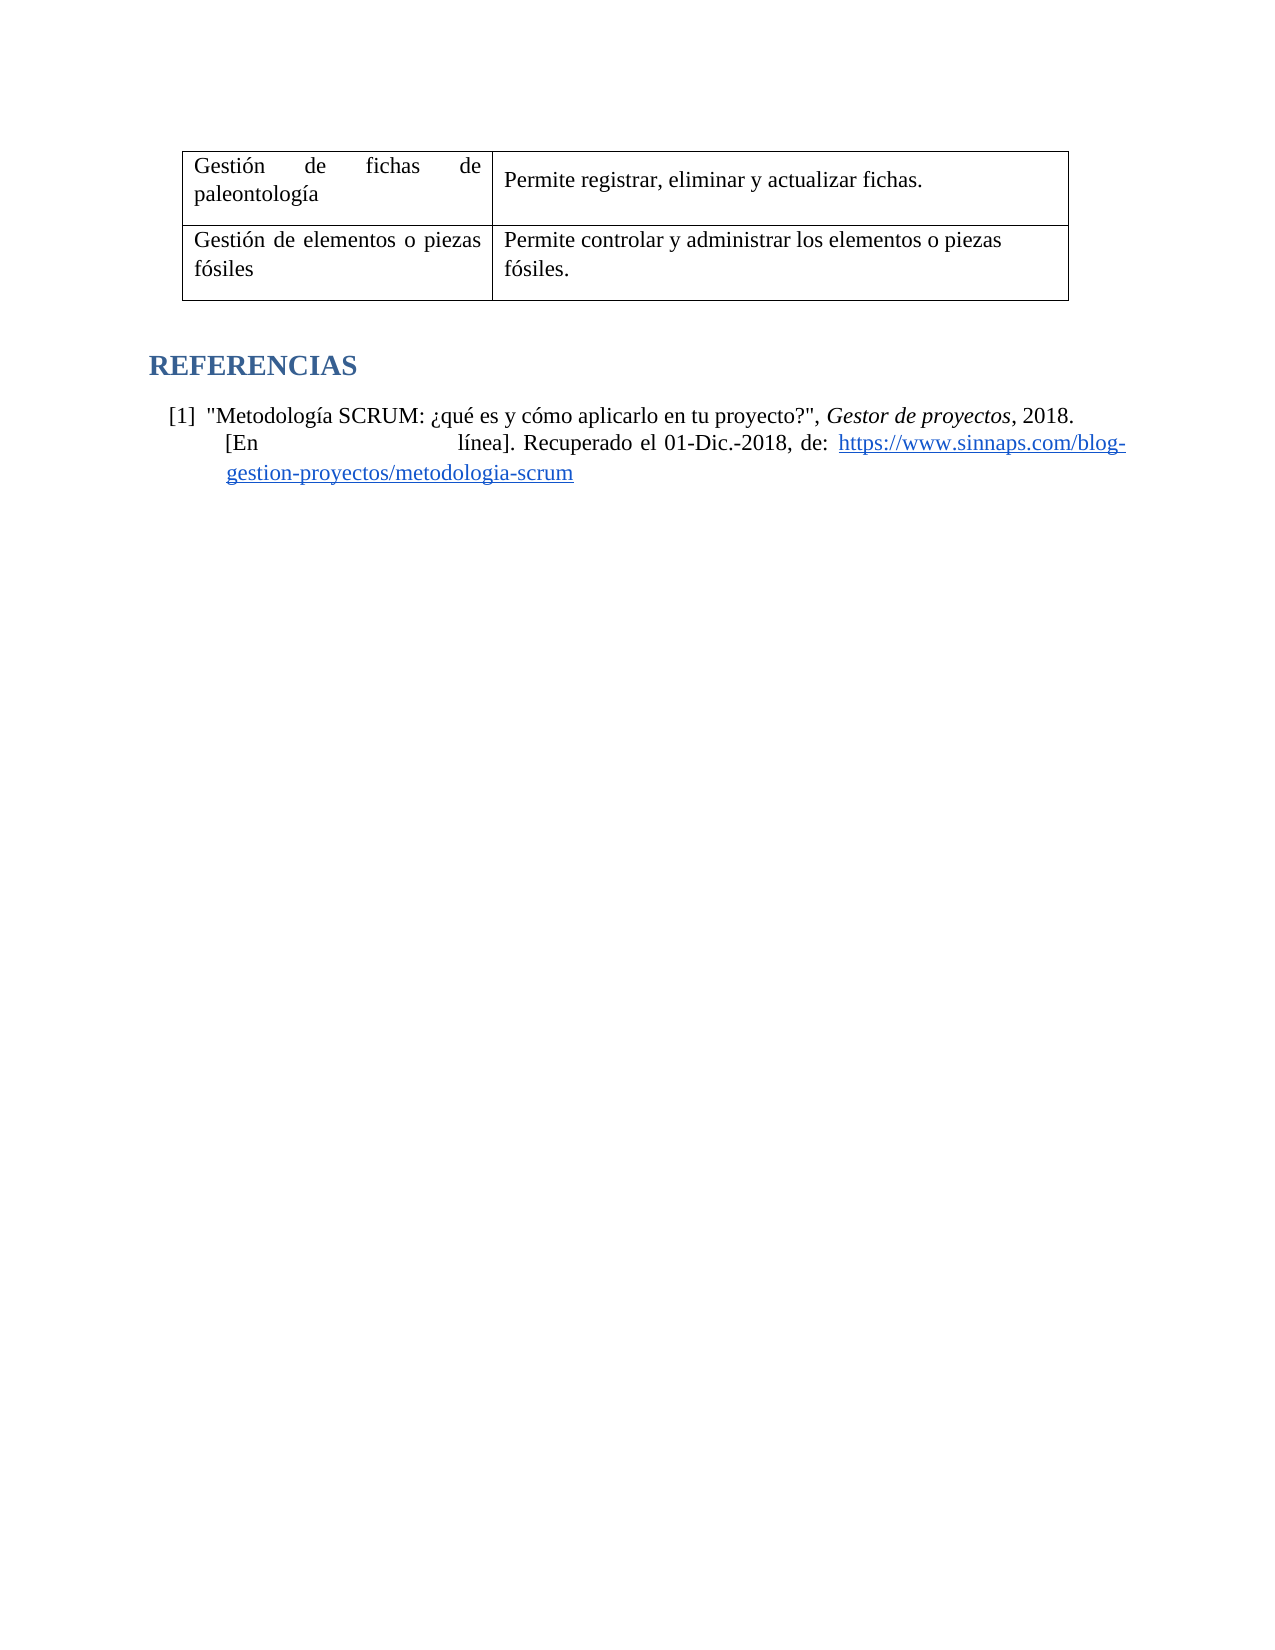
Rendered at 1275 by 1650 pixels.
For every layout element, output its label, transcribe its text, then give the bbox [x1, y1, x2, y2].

table_cell Permite registrar, eliminar y actualizar fichas. [493, 152, 1068, 225]
subtitle REFERENCIAS [148, 348, 1137, 381]
text [En línea]. Recuperado el 01-Dic.-2018, de: https://www.sinnaps.com/blog-gestion-proyectos/metodologia-scrum [225, 429, 1126, 485]
table_cell Gestión de fichas de paleontología [183, 152, 492, 225]
table_cell Gestión de elementos o piezas fósiles [183, 226, 492, 300]
table_cell Permite controlar y administrar los elementos o piezas fósiles. [493, 226, 1068, 300]
list "Metodología SCRUM: ¿qué es y cómo aplicarlo en tu proyecto?", ​Gestor de proyectos​, 2018. [169, 403, 1128, 429]
